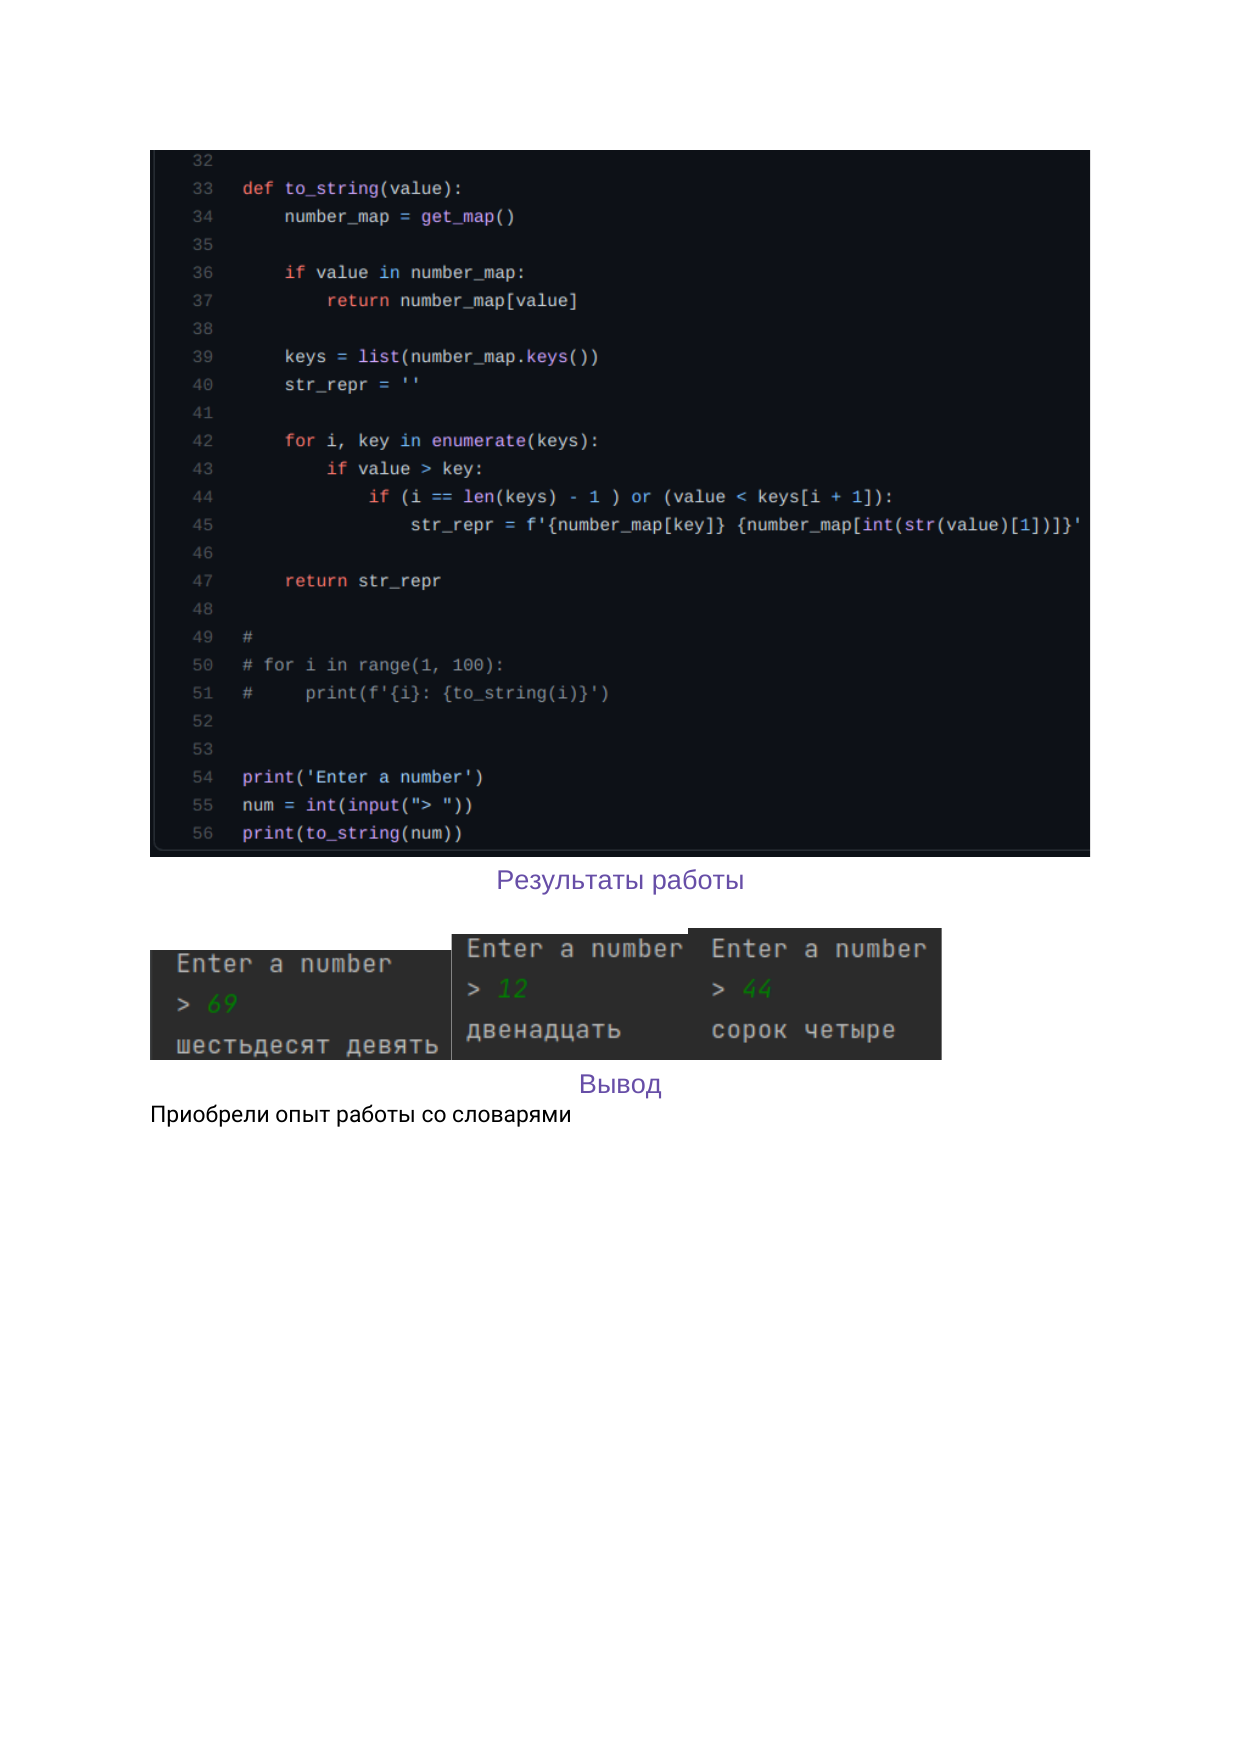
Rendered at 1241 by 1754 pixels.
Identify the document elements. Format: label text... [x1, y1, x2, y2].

subtitle Результаты работы [150, 864, 1090, 896]
text Приобрели опыт работы со словарями [150, 1101, 1090, 1128]
subtitle Вывод [150, 1068, 1090, 1099]
picture [150, 150, 1091, 857]
picture [150, 928, 942, 1060]
